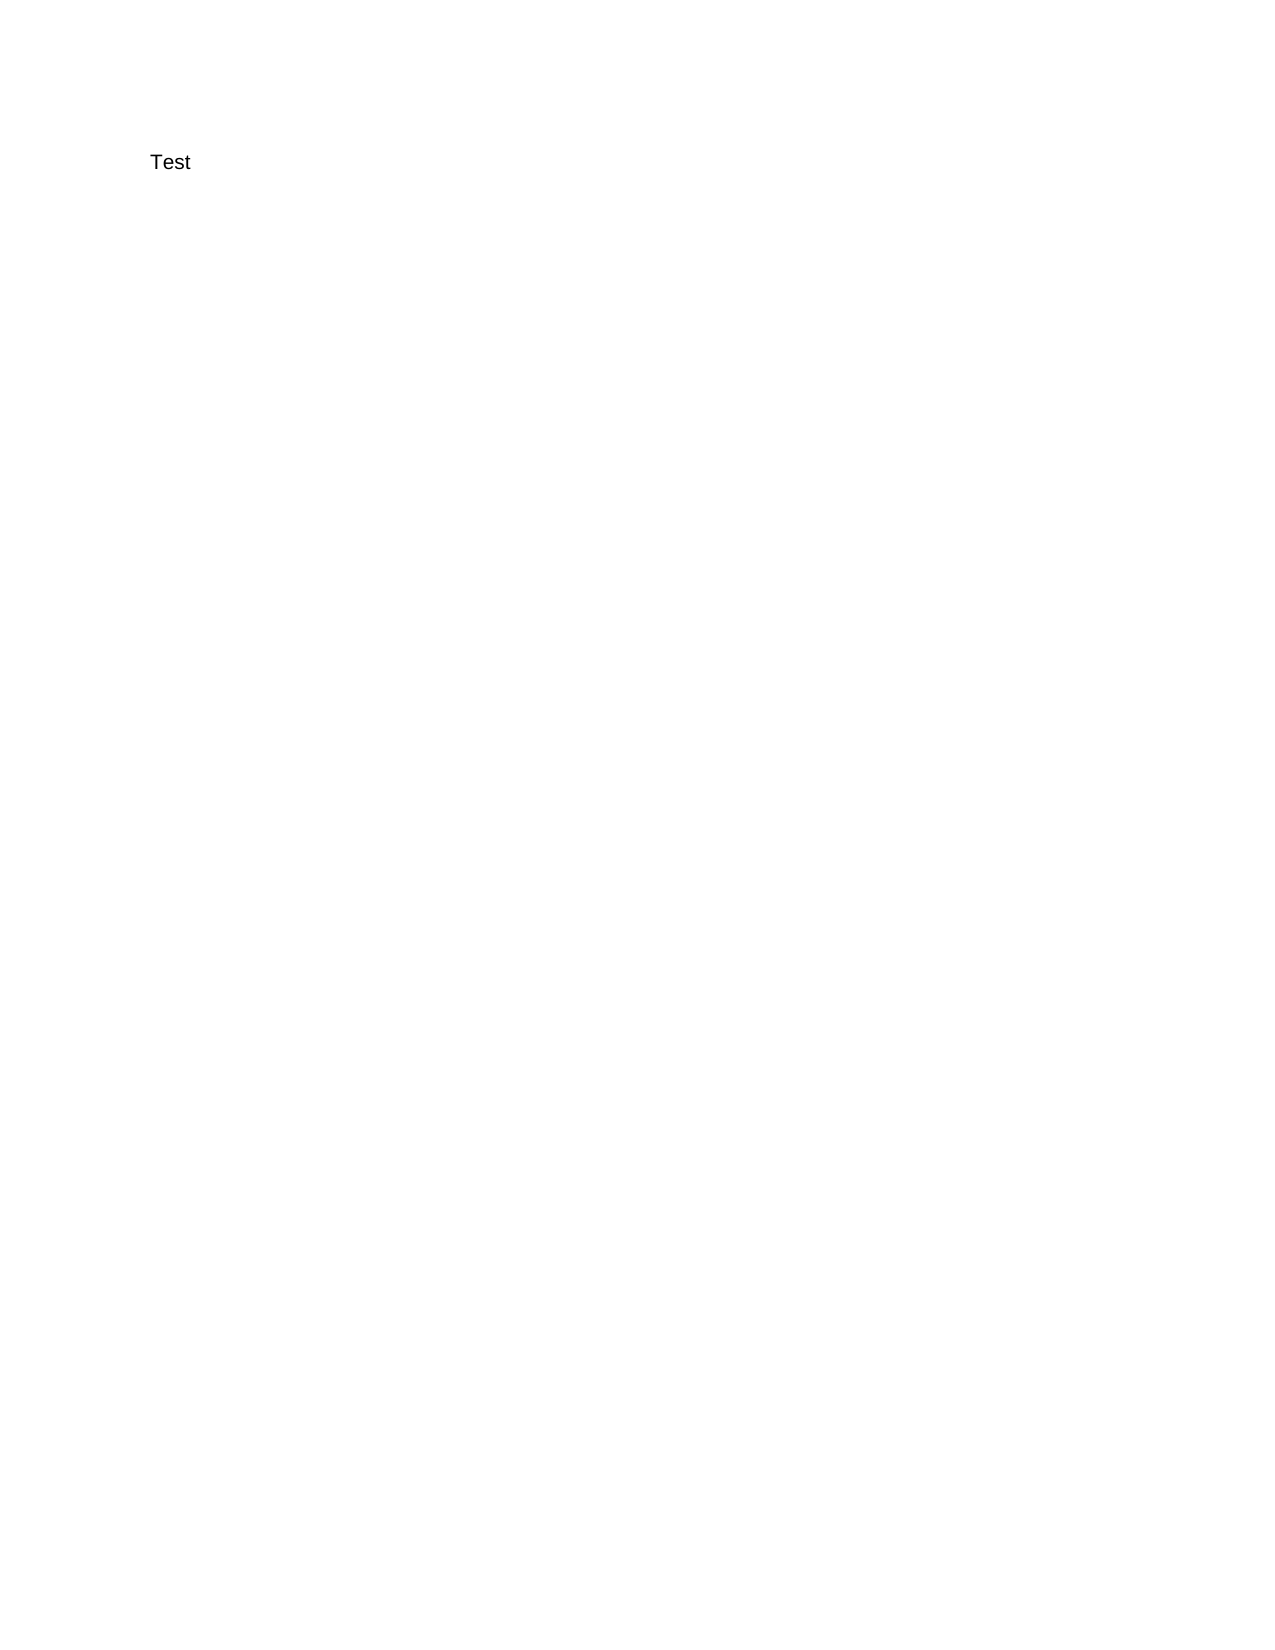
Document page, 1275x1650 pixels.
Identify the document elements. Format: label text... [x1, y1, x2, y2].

text Test [150, 150, 1125, 174]
